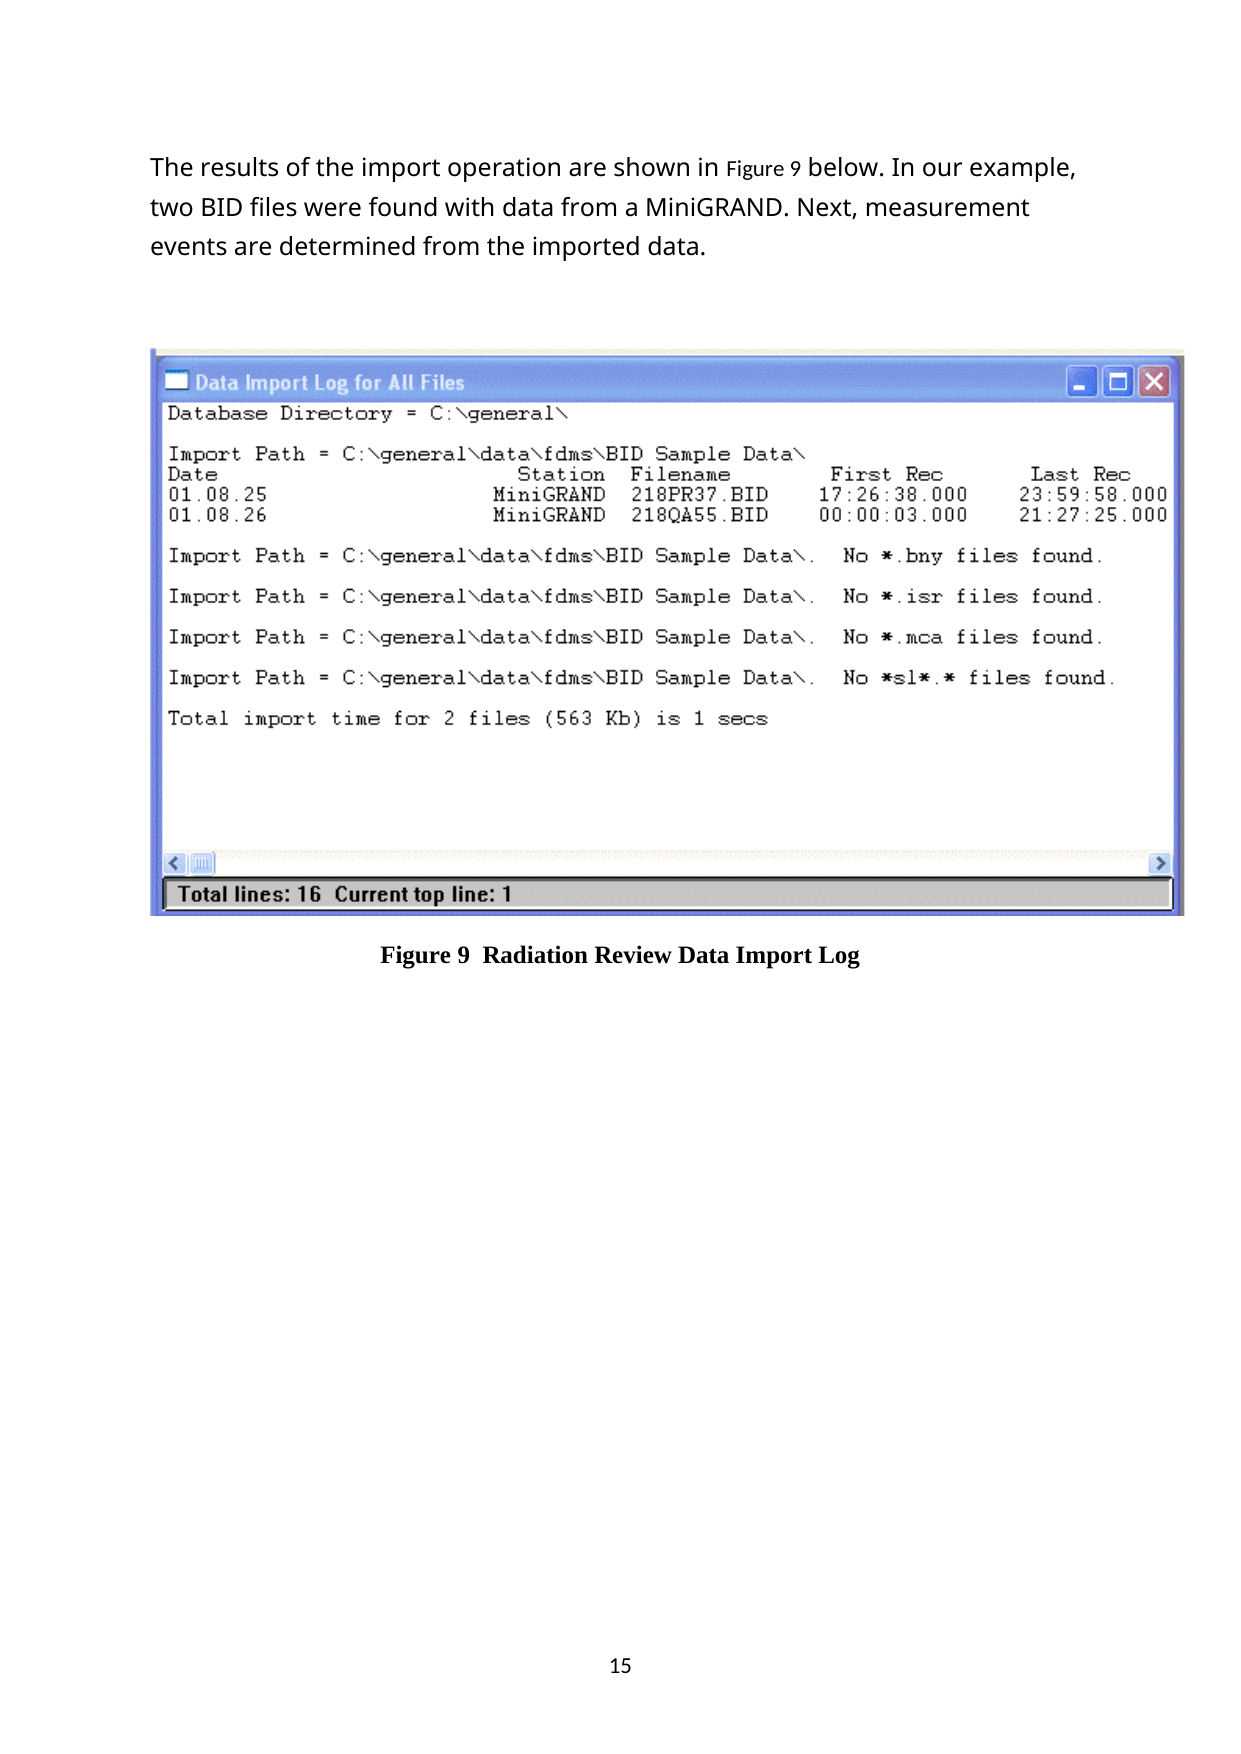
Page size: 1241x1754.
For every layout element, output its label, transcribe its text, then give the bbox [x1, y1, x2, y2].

text The results of the import operation are shown in Figure 9 below. In our example, two BID files were found with data from a MiniGRAND. Next, measurement events are determined from the imported data. [150, 150, 1090, 262]
picture [150, 348, 1185, 916]
text Figure 9 Radiation Review Data Import Log [150, 941, 1090, 969]
